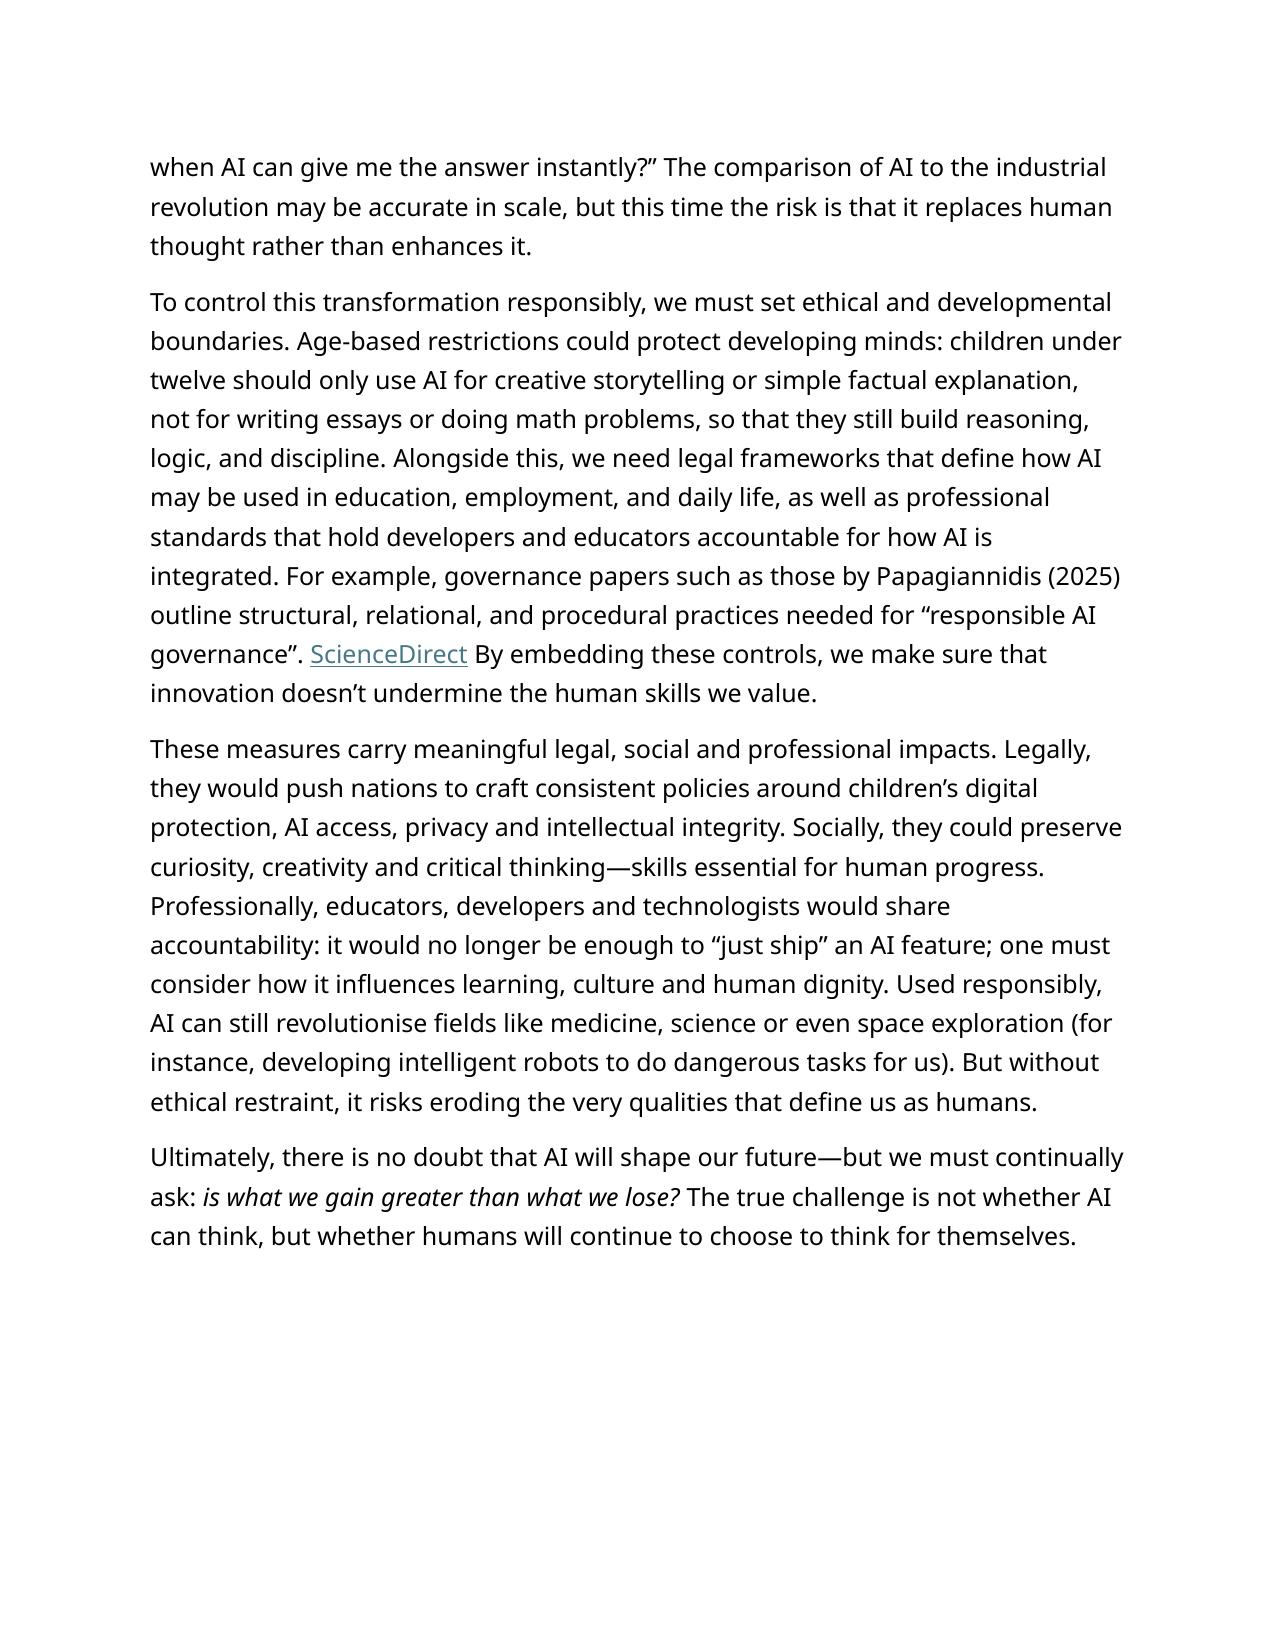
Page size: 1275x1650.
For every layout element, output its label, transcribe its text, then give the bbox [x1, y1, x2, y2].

text These measures carry meaningful legal, social and professional impacts. Legally, they would push nations to craft consistent policies around children’s digital protection, AI access, privacy and intellectual integrity. Socially, they could preserve curiosity, creativity and critical thinking—skills essential for human progress. Professionally, educators, developers and technologists would share accountability: it would no longer be enough to “just ship” an AI feature; one must consider how it influences learning, culture and human dignity. Used responsibly, AI can still revolutionise fields like medicine, science or even space exploration (for instance, developing intelligent robots to do dangerous tasks for us). But without ethical restraint, it risks eroding the very qualities that define us as humans. [150, 732, 1125, 1118]
text Ultimately, there is no doubt that AI will shape our future—but we must continually ask: is what we gain greater than what we lose? The true challenge is not whether AI can think, but whether humans will continue to choose to think for themselves. [150, 1140, 1125, 1252]
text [150, 150, 1125, 262]
text To control this transformation responsibly, we must set ethical and developmental boundaries. Age-based restrictions could protect developing minds: children under twelve should only use AI for creative storytelling or simple factual explanation, not for writing essays or doing math problems, so that they still build reasoning, logic, and discipline. Alongside this, we need legal frameworks that define how AI may be used in education, employment, and daily life, as well as professional standards that hold developers and educators accountable for how AI is integrated. For example, governance papers such as those by Papagiannidis (2025) outline structural, relational, and procedural practices needed for “responsible AI governance”. ScienceDirect By embedding these controls, we make sure that innovation doesn’t undermine the human skills we value. [150, 284, 1125, 710]
